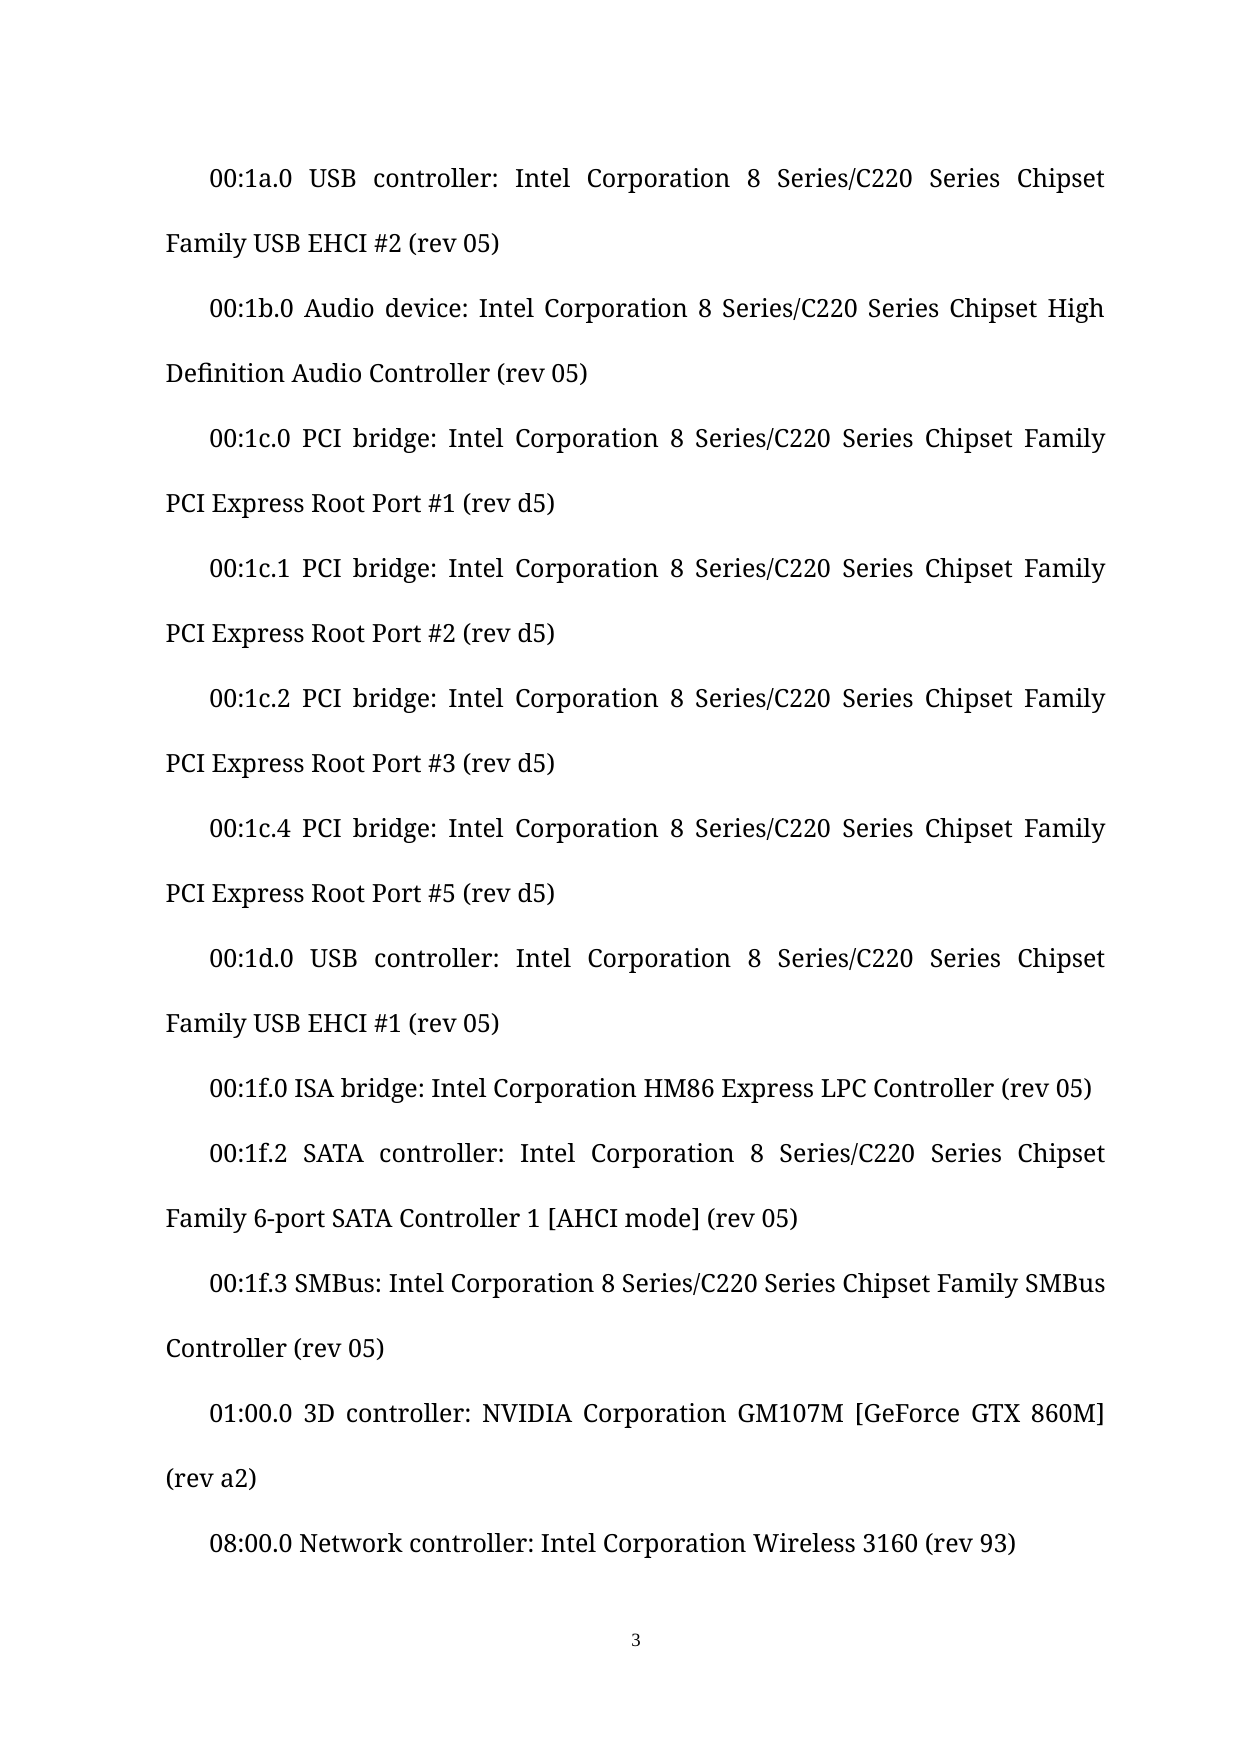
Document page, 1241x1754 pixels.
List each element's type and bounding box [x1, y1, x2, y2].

text [165, 146, 1106, 1576]
